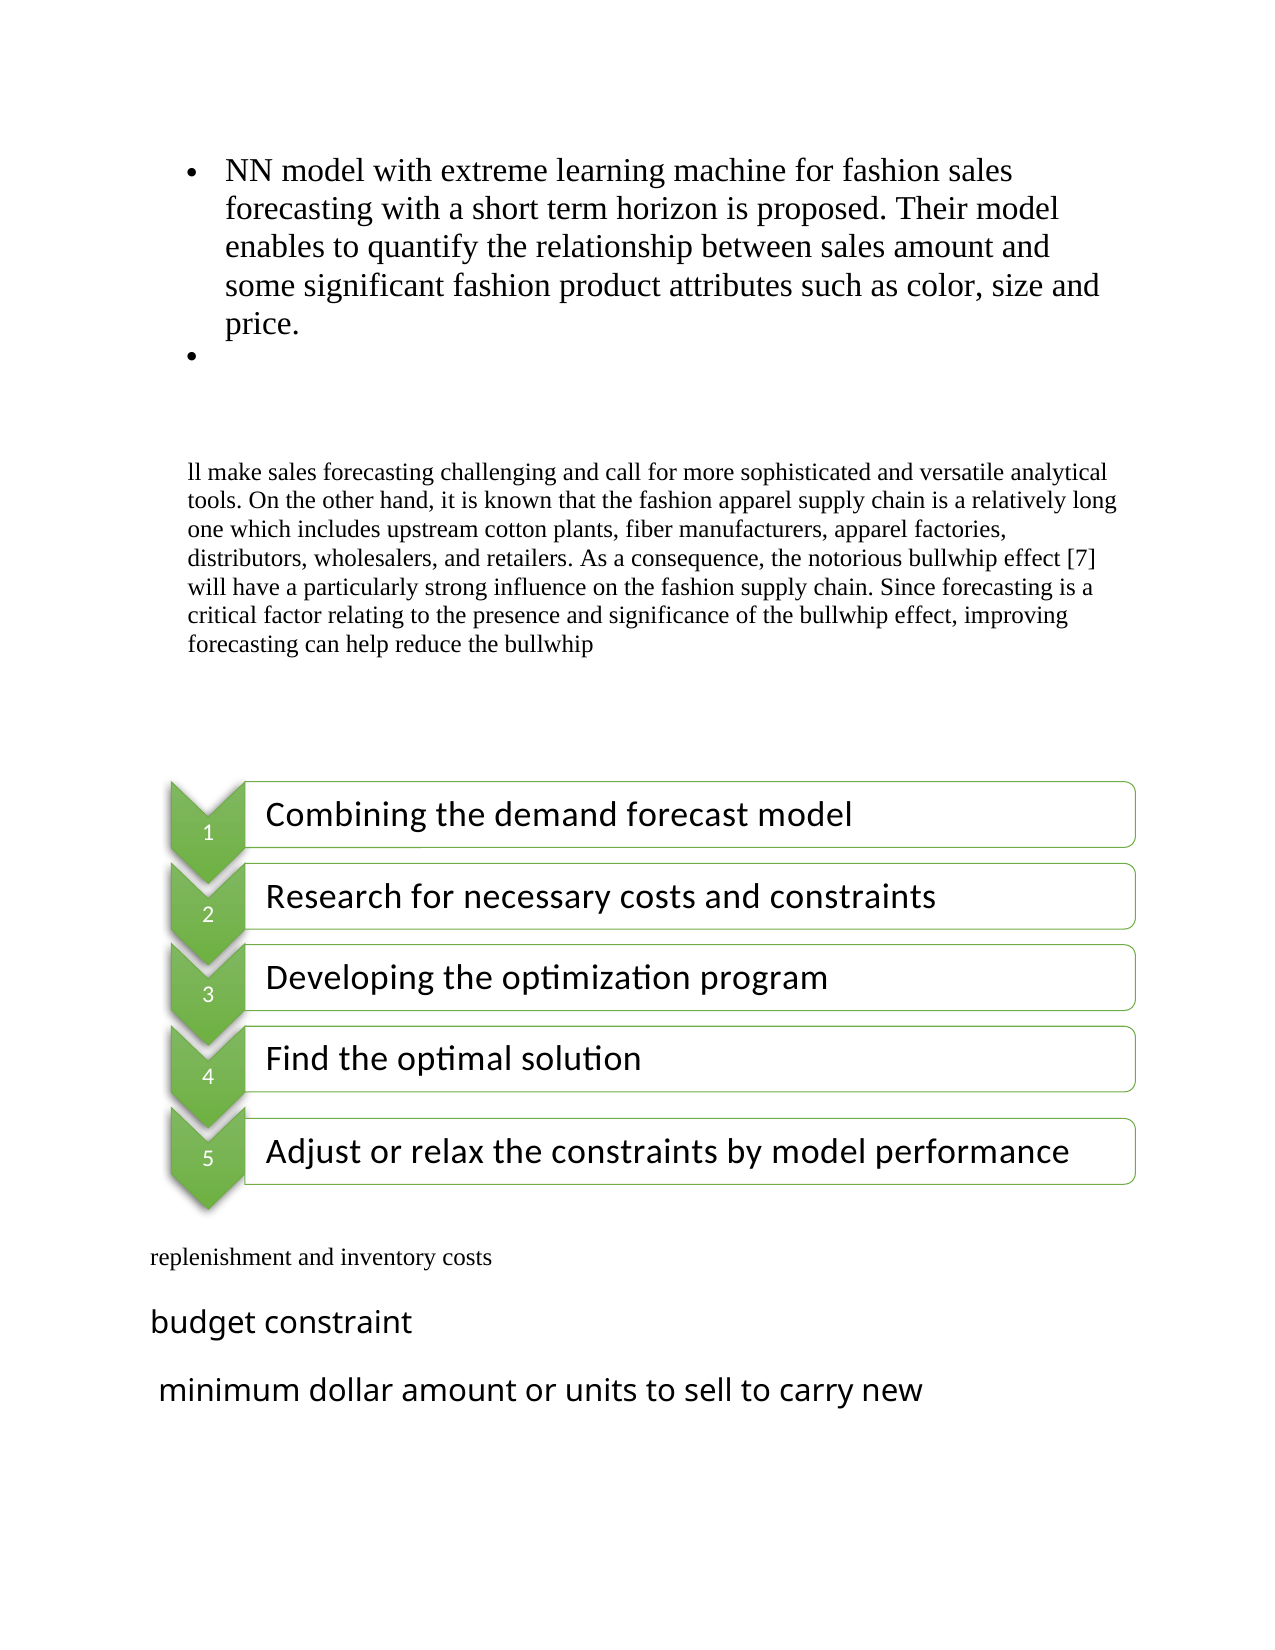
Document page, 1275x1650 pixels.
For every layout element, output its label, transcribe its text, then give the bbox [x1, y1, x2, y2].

text budget constraint [150, 1300, 1125, 1342]
text minimum dollar amount or units to sell to carry new [150, 1367, 1125, 1410]
text ll make sales forecasting challenging and call for more sophisticated and versatile analytical tools. On the other hand, it is known that the fashion apparel supply chain is a relatively long one which includes upstream cotton plants, fiber manufacturers, apparel factories, distributors, wholesalers, and retailers. As a consequence, the notorious bullwhip effect [7] will have a particularly strong influence on the fashion supply chain. Since forecasting is a critical factor relating to the presence and significance of the bullwhip effect, improving forecasting can help reduce the bullwhip [187, 457, 1125, 658]
list NN model with extreme learning machine for fashion sales forecasting with a short term horizon is proposed. Their model enables to quantify the relationship between sales amount and some significant fashion product attributes such as color, size and price. [187, 150, 1125, 342]
text replenishment and inventory costs [150, 1242, 1125, 1271]
